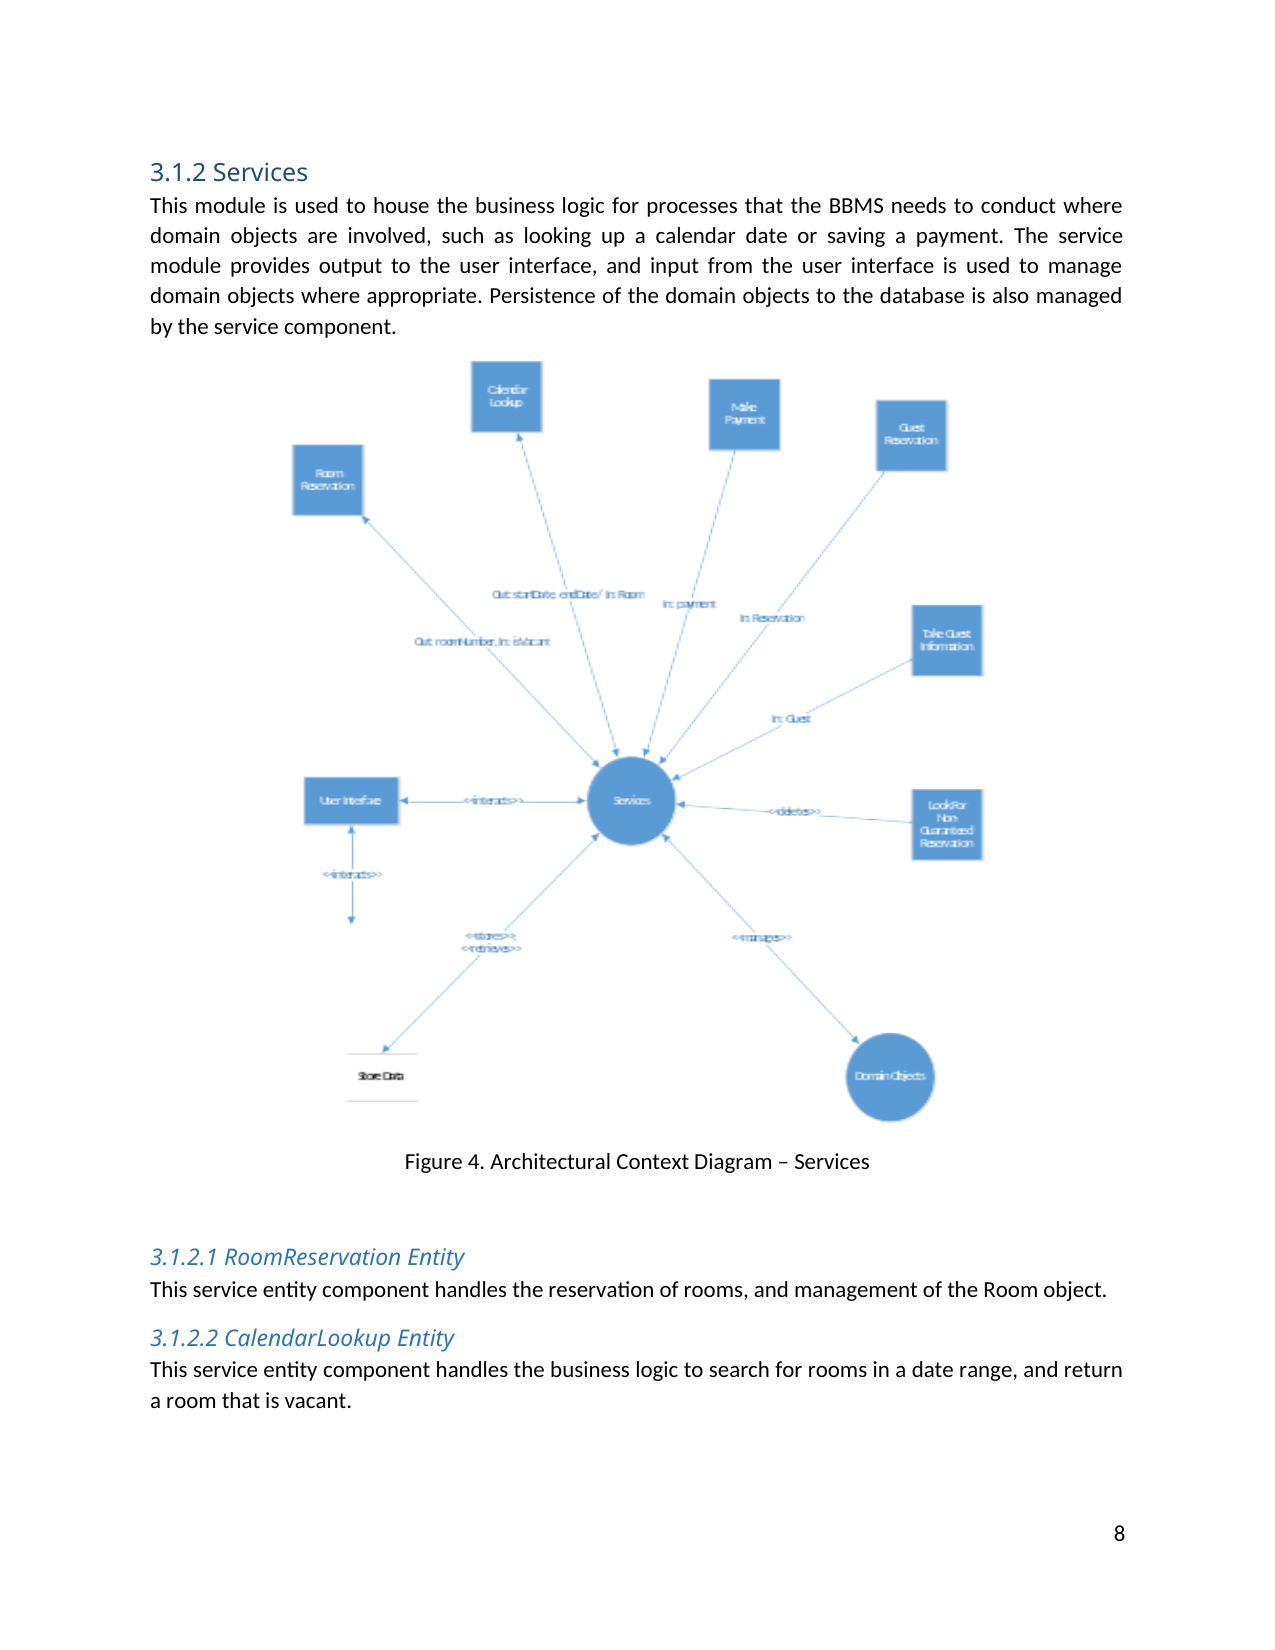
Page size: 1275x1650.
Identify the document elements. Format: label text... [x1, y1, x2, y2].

text This module is used to house the business logic for processes that the BBMS needs to conduct where domain objects are involved, such as looking up a calendar date or saving a payment. The service module provides output to the user interface, and input from the user interface is used to manage domain objects where appropriate. Persistence of the domain objects to the database is also managed by the service component. [150, 191, 1125, 340]
subtitle 3.1.2.1 RoomReservation Entity [150, 1241, 1125, 1272]
subtitle 3.1.2.2 CalendarLookup Entity [150, 1322, 1125, 1353]
text This service entity component handles the business logic to search for rooms in a date range, and return a room that is vacant. [150, 1356, 1125, 1414]
text This service entity component handles the reservation of rooms, and management of the Room object. [150, 1275, 1125, 1303]
subtitle 3.1.2 Services [150, 154, 1125, 188]
text Figure 4. Architectural Context Diagram – Services [150, 1147, 1125, 1175]
